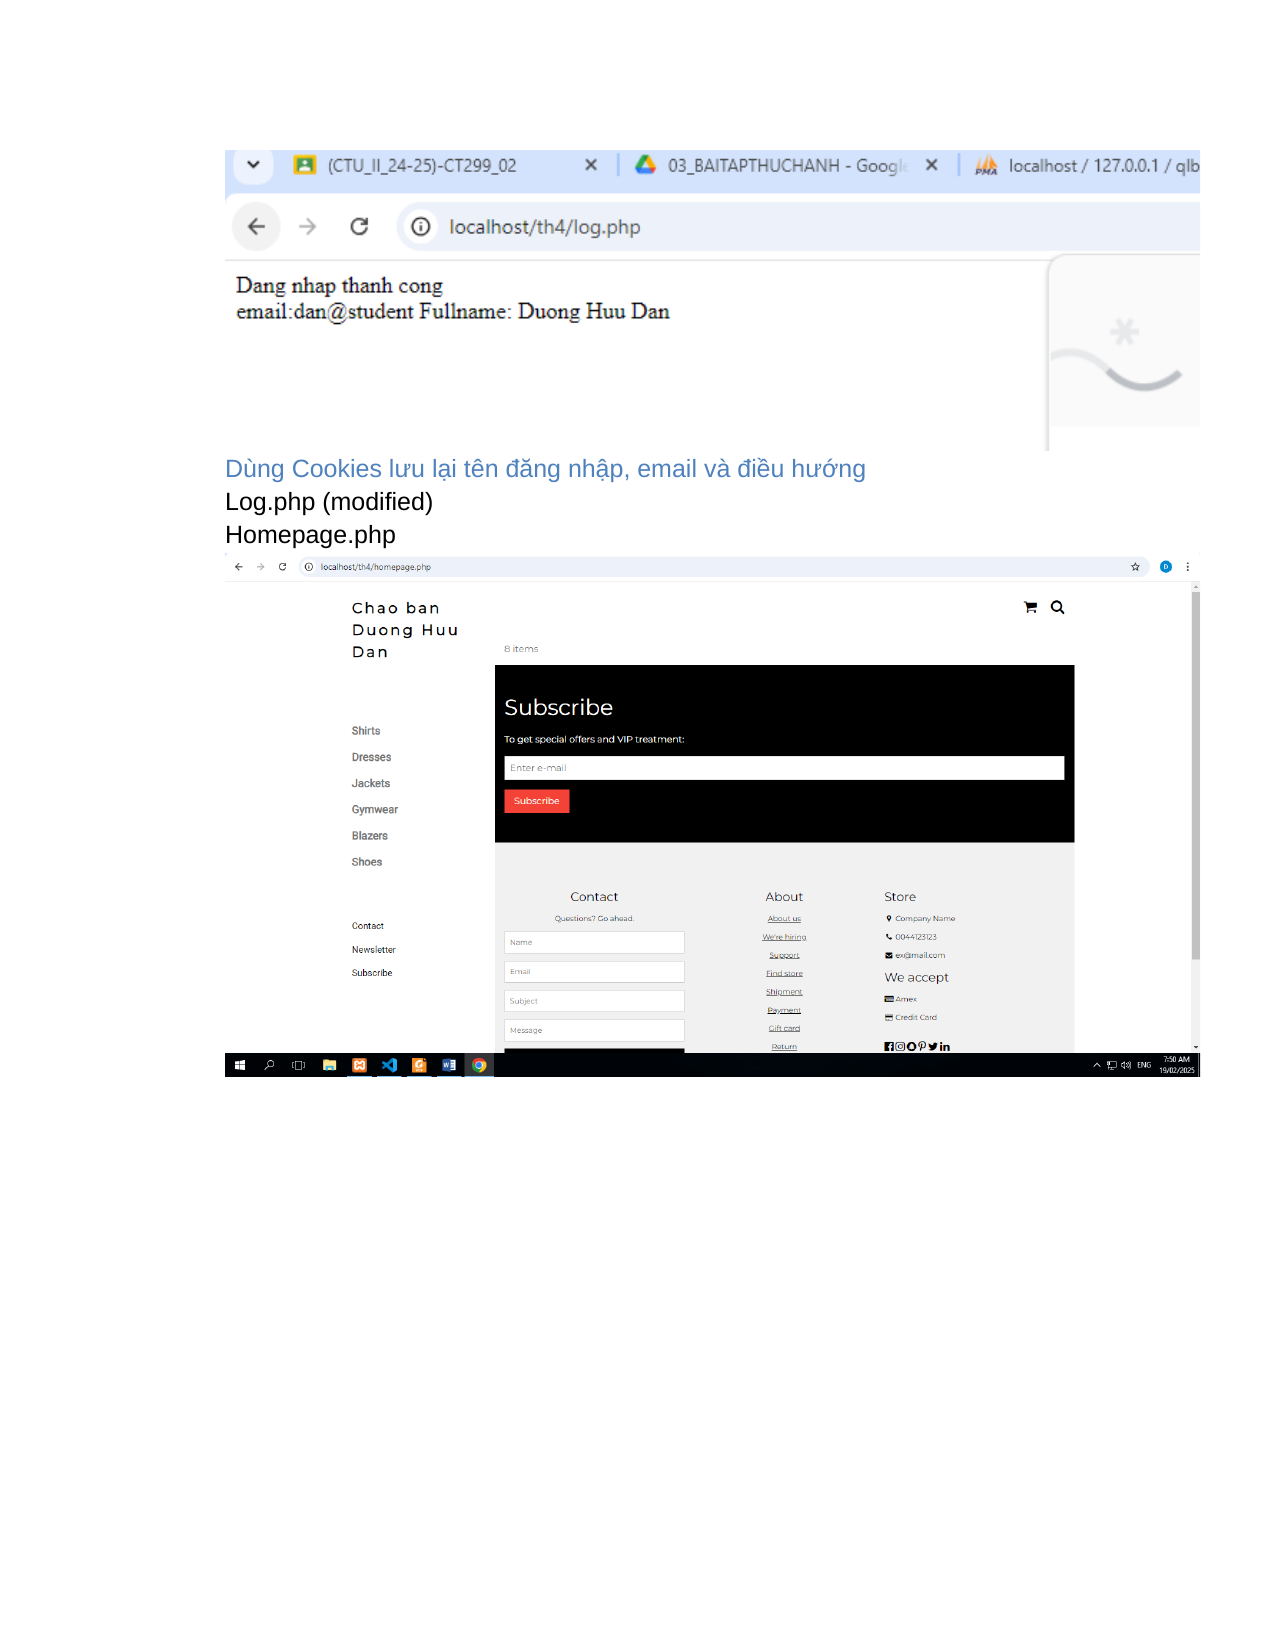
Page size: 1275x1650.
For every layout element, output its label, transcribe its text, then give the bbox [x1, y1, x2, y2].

picture [225, 553, 1200, 1077]
text Log.php (modified) [225, 487, 1125, 516]
text Dùng Cookies lưu lại tên đăng nhập, email và điều hướng [225, 454, 1125, 483]
text Homepage.php [225, 520, 1125, 549]
picture [225, 150, 1200, 451]
